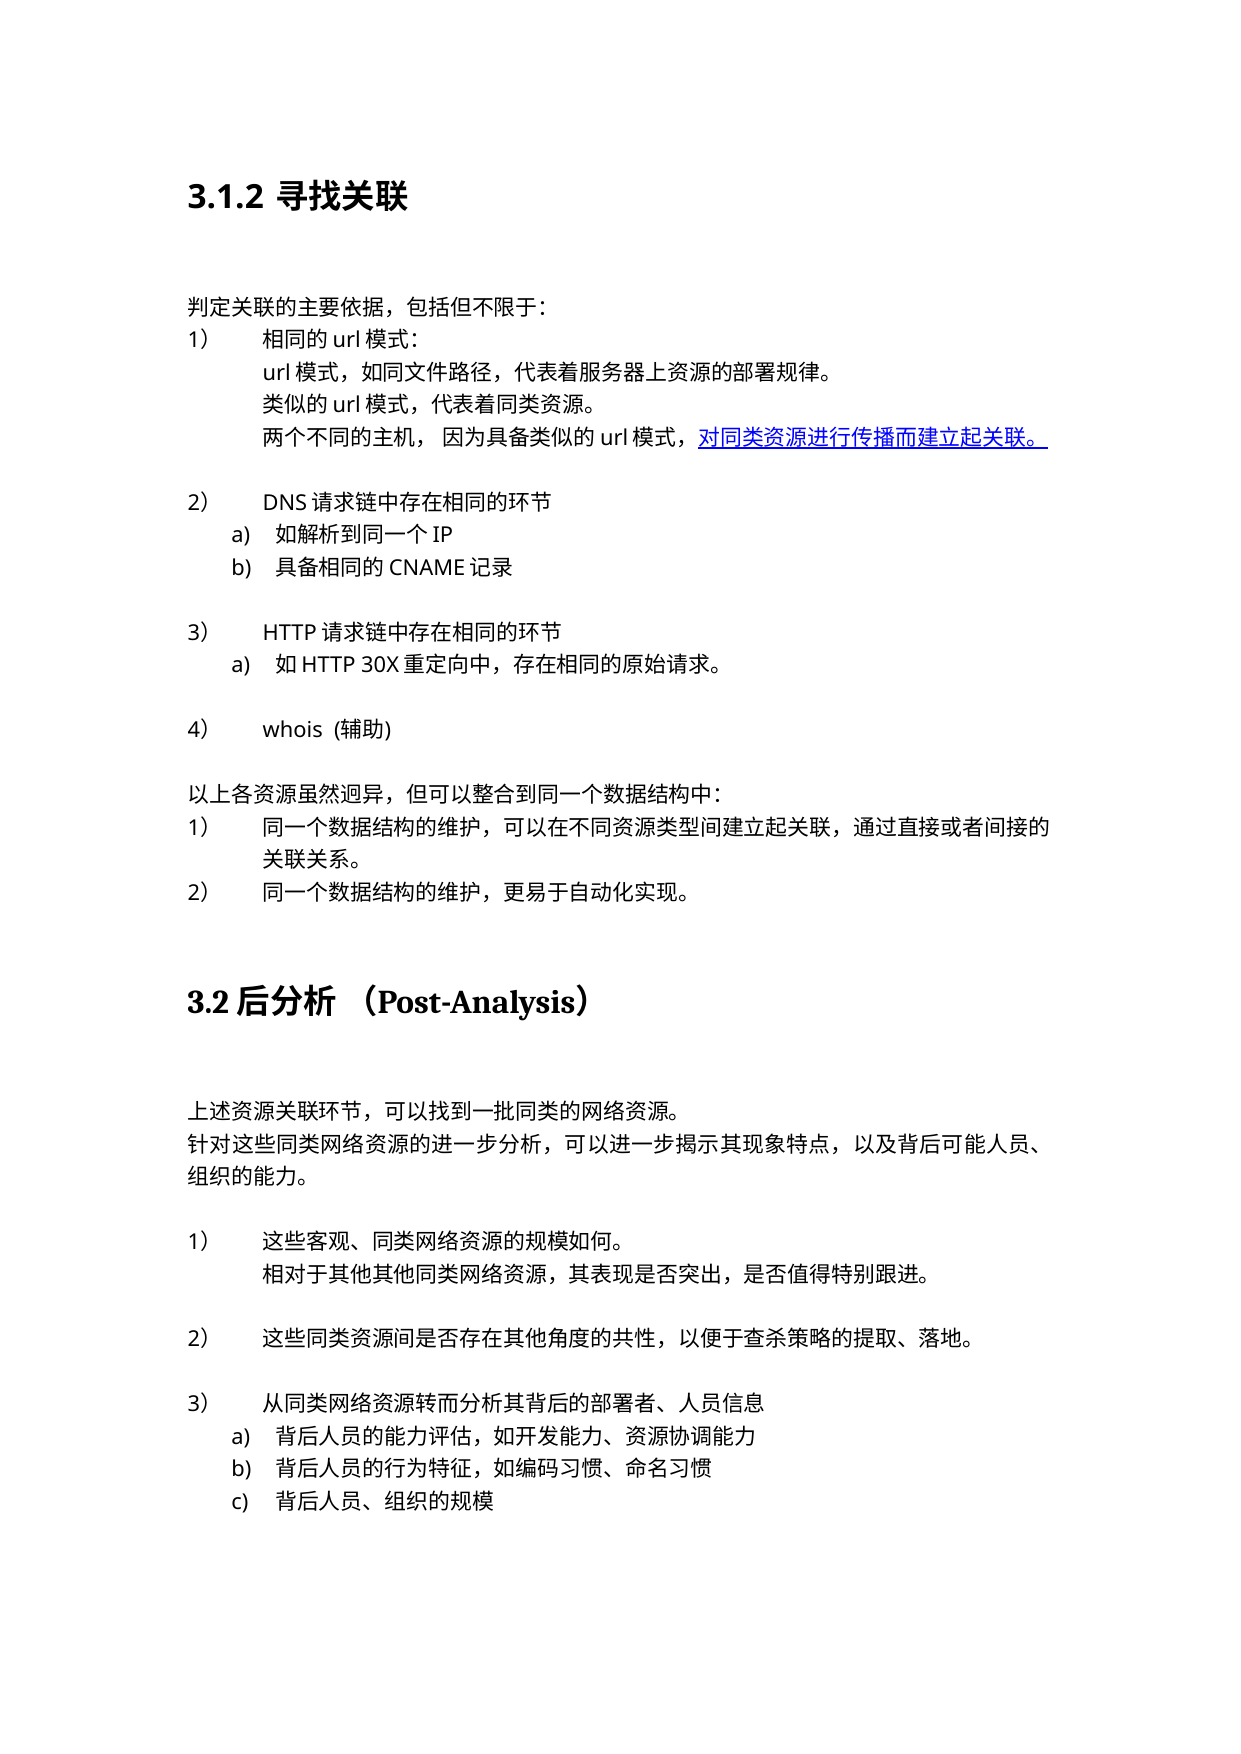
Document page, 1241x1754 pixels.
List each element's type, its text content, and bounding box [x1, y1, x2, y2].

list 同一个数据结构的维护，更易于自动化实现。 [187, 874, 1053, 907]
list 相对于其他其他同类网络资源，其表现是否突出，是否值得特别跟进。 [262, 1256, 1053, 1289]
list 这些同类资源间是否存在其他角度的共性，以便于查杀策略的提取、落地。 [187, 1321, 1053, 1354]
list DNS请求链中存在相同的环节 [187, 484, 1053, 517]
list 这些客观、同类网络资源的规模如何。 [187, 1224, 1053, 1256]
text 判定关联的主要依据，包括但不限于： [187, 289, 1053, 322]
list 背后人员、组织的规模 [231, 1484, 1053, 1516]
list 同一个数据结构的维护，可以在不同资源类型间建立起关联，通过直接或者间接的关联关系。 [187, 809, 1053, 874]
list 从同类网络资源转而分析其背后的部署者、人员信息 [187, 1386, 1053, 1419]
list 背后人员的行为特征，如编码习惯、命名习惯 [231, 1451, 1053, 1484]
subtitle 3.2 后分析 （Post-Analysis） [187, 966, 1053, 1031]
list 背后人员的能力评估，如开发能力、资源协调能力 [231, 1419, 1053, 1451]
text 针对这些同类网络资源的进一步分析，可以进一步揭示其现象特点，以及背后可能人员、组织的能力。 [187, 1126, 1053, 1191]
list 类似的url模式，代表着同类资源。 [262, 387, 1053, 419]
list 如HTTP 30X重定向中，存在相同的原始请求。 [231, 647, 1053, 679]
text 以上各资源虽然迥异，但可以整合到同一个数据结构中： [187, 777, 1053, 809]
list url模式，如同文件路径，代表着服务器上资源的部署规律。 [262, 354, 1053, 387]
list whois (辅助) [187, 712, 1053, 744]
text 上述资源关联环节，可以找到一批同类的网络资源。 [187, 1094, 1053, 1126]
subtitle 寻找关联 [187, 162, 1053, 227]
list 相同的url模式： [187, 322, 1053, 354]
list 具备相同的CNAME记录 [231, 549, 1053, 582]
list HTTP请求链中存在相同的环节 [187, 614, 1053, 647]
list 如解析到同一个IP [231, 517, 1053, 549]
list 两个不同的主机， 因为具备类似的url模式，对同类资源进行传播而建立起关联。 [262, 419, 1053, 452]
